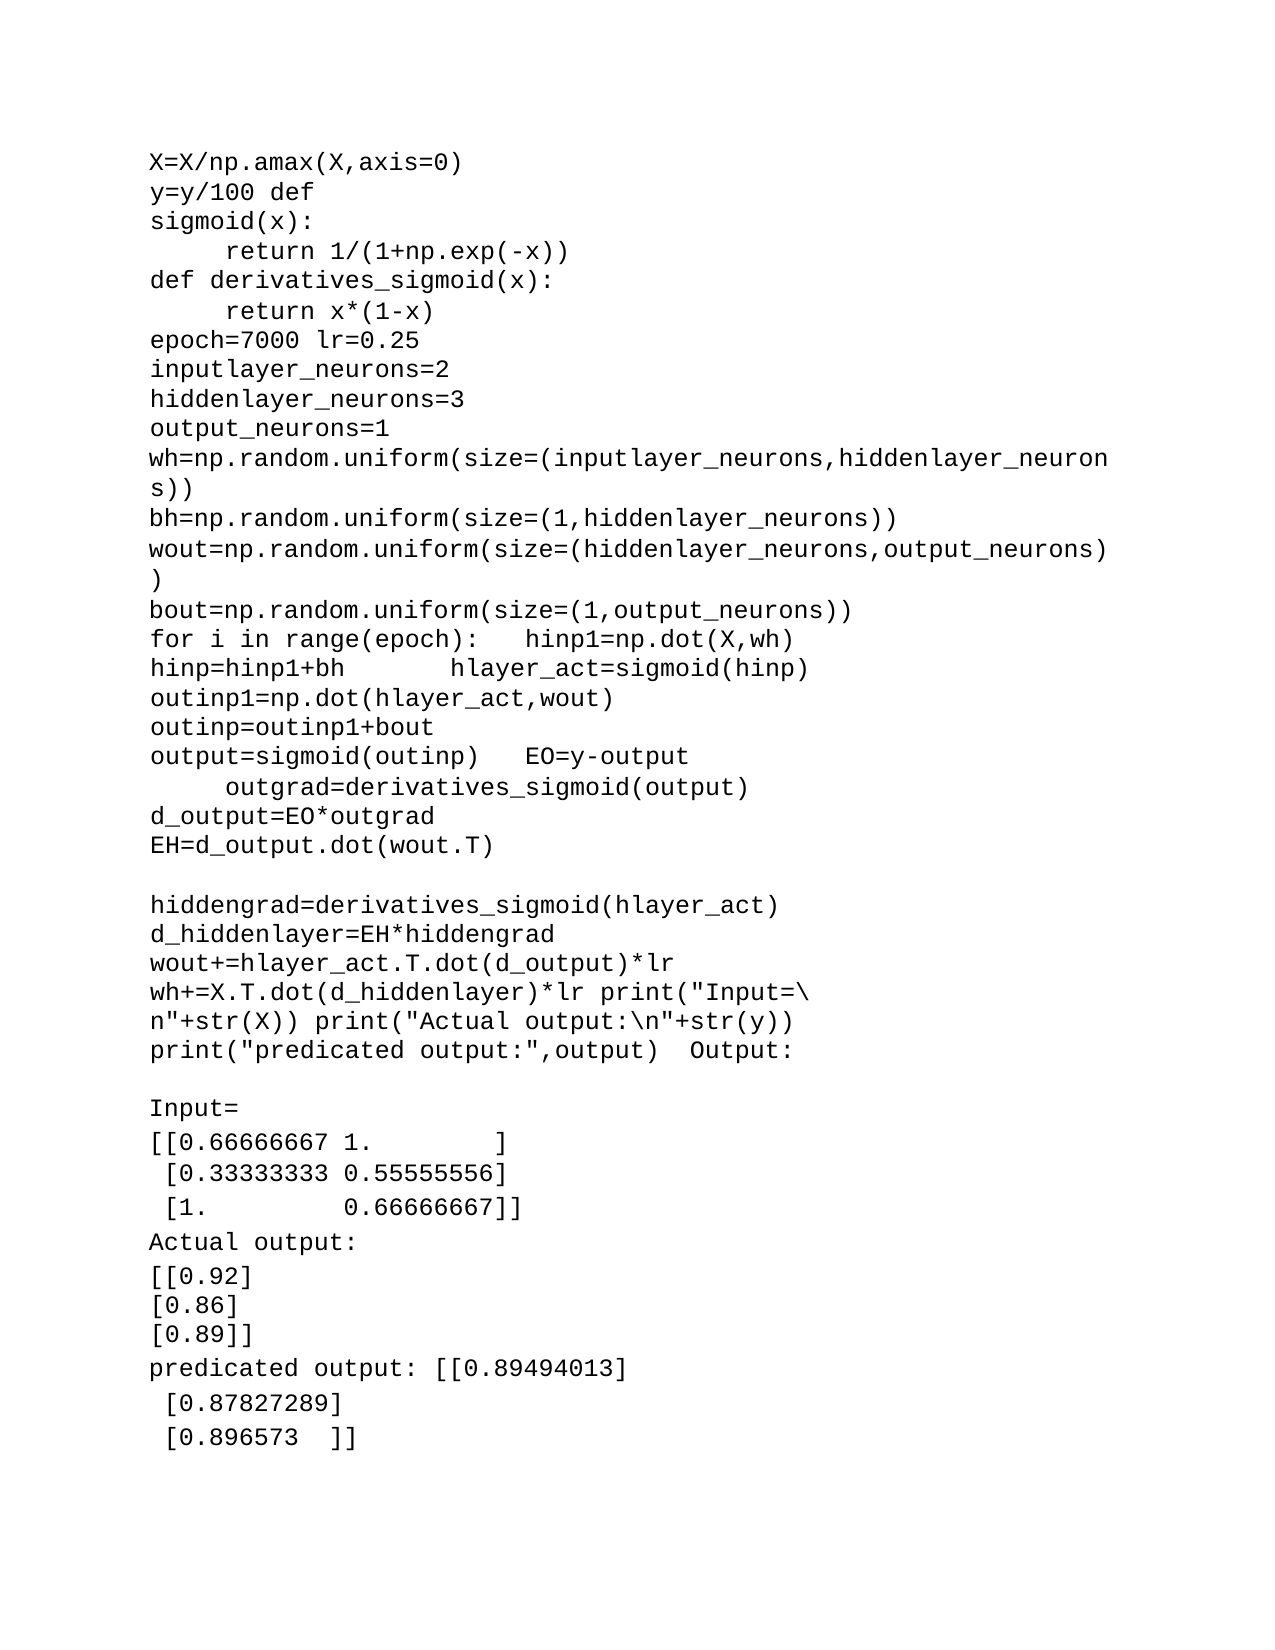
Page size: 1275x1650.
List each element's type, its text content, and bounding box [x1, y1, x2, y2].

text bout=np.random.uniform(size=(1,output_neurons)) for i in range(epoch): hinp1=np.dot(X,wh) hinp=hinp1+bh hlayer_act=sigmoid(hinp) outinp1=np.dot(hlayer_act,wout) outinp=outinp1+bout output=sigmoid(outinp) EO=y-output [148, 598, 854, 772]
text [[0.92] [0.86] [0.89]] [148, 1263, 360, 1350]
text wh=np.random.uniform(size=(inputlayer_neurons,hiddenlayer_neuron s)) [148, 446, 1126, 503]
text return x*(1-x) epoch=7000 lr=0.25 inputlayer_neurons=2 hiddenlayer_neurons=3 output_neurons=1 [148, 299, 465, 444]
text return 1/(1+np.exp(-x)) def derivatives_sigmoid(x): [148, 239, 630, 296]
text ) [148, 567, 1126, 595]
text [[0.66666667 1. ] [148, 1130, 1126, 1158]
text [1. 0.66666667]] [148, 1195, 1126, 1223]
text Input= [148, 1096, 1126, 1124]
text [0.33333333 0.55555556] [148, 1161, 1126, 1189]
text outgrad=derivatives_sigmoid(output) d_output=EO*outgrad EH=d_output.dot(wout.T) [148, 774, 870, 861]
text [0.87827289] [148, 1390, 1126, 1418]
text [0.896573 ]] [148, 1425, 1126, 1453]
text X=X/np.amax(X,axis=0) y=y/100 def sigmoid(x): [148, 150, 465, 237]
text hiddengrad=derivatives_sigmoid(hlayer_act) d_hiddenlayer=EH*hiddengrad wout+=hlayer_act.T.dot(d_output)*lr wh+=X.T.dot(d_hiddenlayer)*lr print("Input=\n"+str(X)) print("Actual output:\n"+str(y)) print("predicated output:",output) Output: [148, 863, 855, 1066]
text wout=np.random.uniform(size=(hiddenlayer_neurons,output_neurons) [148, 536, 1126, 565]
text bh=np.random.uniform(size=(1,hiddenlayer_neurons)) [148, 506, 1126, 534]
text Actual output: [148, 1229, 1126, 1257]
text predicated output: [[0.89494013] [148, 1356, 1126, 1384]
